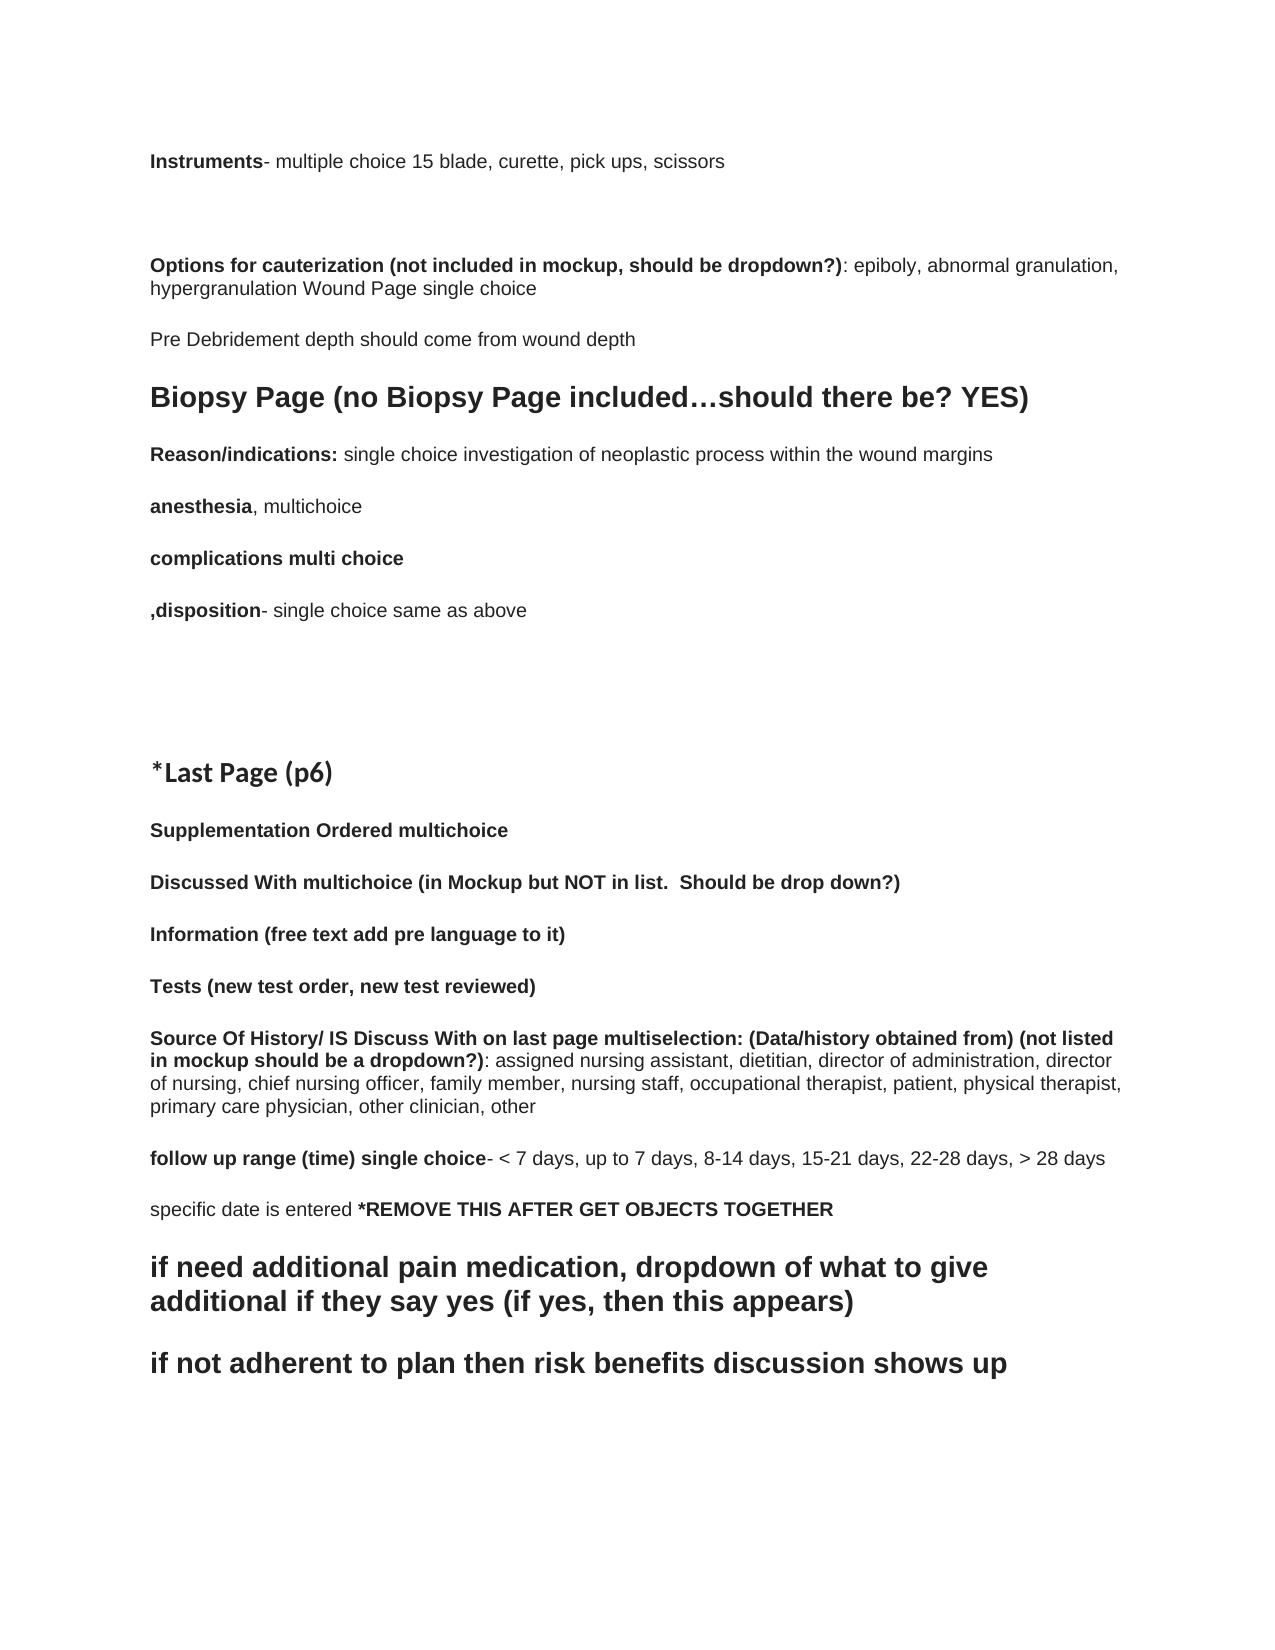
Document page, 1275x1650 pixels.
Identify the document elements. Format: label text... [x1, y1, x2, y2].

text Tests (new test order, new test reviewed) [150, 974, 1125, 997]
text complications multi choice [150, 547, 1125, 569]
text Options for cauterization (not included in mockup, should be dropdown?): epiboly, abnormal granulation, hypergranulation Wound Page single choice [150, 254, 1125, 299]
text Supplementation Ordered multichoice [150, 819, 1125, 842]
text specific date is entered *REMOVE THIS AFTER GET OBJECTS TOGETHER [150, 1198, 1125, 1221]
text Discussed With multichoice (in Mockup but NOT in list. Should be drop down?) [150, 871, 1125, 893]
text if not adherent to plan then risk benefits discussion shows up [150, 1346, 1125, 1380]
text Reason/indications: single choice investigation of neoplastic process within the wound margins [150, 443, 1125, 466]
text *Last Page (p6) [150, 754, 1125, 790]
text Information (free text add pre language to it) [150, 923, 1125, 945]
text ,disposition- single choice same as above [150, 598, 1125, 621]
text Pre Debridement depth should come from wound depth [150, 328, 1125, 351]
text Source Of History/ IS Discuss With on last page multiselection: (Data/history obtained from) (not listed in mockup should be a dropdown?): assigned nursing assistant, dietitian, director of administration, director of nursing, chief nursing officer, family member, nursing staff, occupational therapist, patient, physical therapist, primary care physician, other clinician, other [150, 1026, 1125, 1117]
text Biopsy Page (no Biopsy Page included…should there be? YES) [150, 380, 1125, 414]
text Instruments- multiple choice 15 blade, curette, pick ups, scissors [150, 150, 1125, 173]
text follow up range (time) single choice- < 7 days, up to 7 days, 8-14 days, 15-21 days, 22-28 days, > 28 days [150, 1146, 1125, 1169]
text anesthesia, multichoice [150, 495, 1125, 517]
text if need additional pain medication, dropdown of what to give additional if they say yes (if yes, then this appears) [150, 1250, 1125, 1317]
